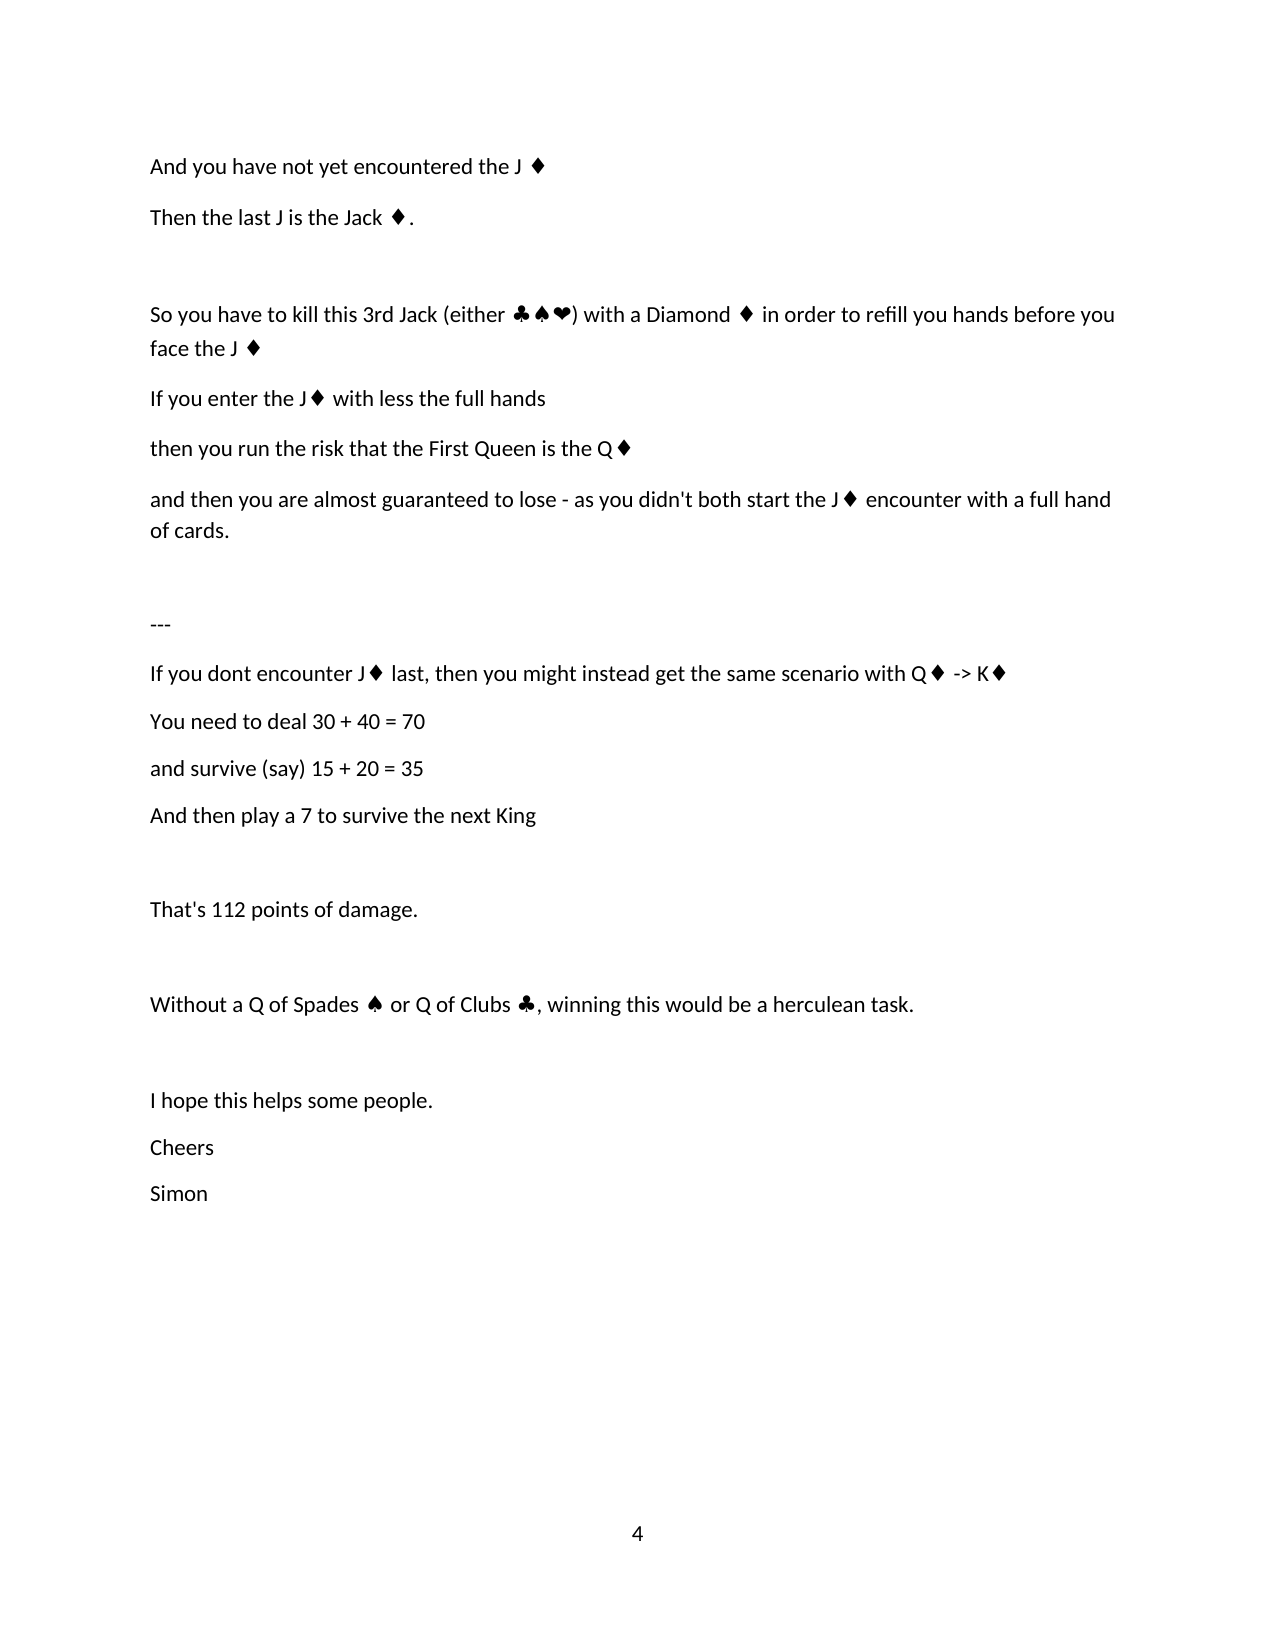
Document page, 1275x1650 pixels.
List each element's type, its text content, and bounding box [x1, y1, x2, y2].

text Cheers [150, 1133, 1125, 1161]
text --- [150, 610, 1125, 638]
text Simon [150, 1179, 1125, 1207]
text Without a Q of Spades ♠️ or Q of Clubs ♣️, winning this would be a herculean task. [150, 988, 1125, 1020]
text If you dont encounter J♦️ last, then you might instead get the same scenario with Q♦️ -> K♦️ [150, 657, 1125, 688]
text I hope this helps some people. [150, 1086, 1125, 1114]
text If you enter the J♦️ with less the full hands [150, 382, 1125, 413]
text You need to deal 30 + 40 = 70 [150, 707, 1125, 735]
text and survive (say) 15 + 20 = 35 [150, 754, 1125, 782]
text then you run the risk that the First Queen is the Q♦️ [150, 432, 1125, 463]
text And then play a 7 to survive the next King [150, 801, 1125, 829]
text And you have not yet encountered the J ♦️ [150, 150, 1125, 181]
text and then you are almost guaranteed to lose - as you didn't both start the J♦️ encounter with a full hand of cards. [150, 483, 1125, 544]
text Then the last J is the Jack ♦️. [150, 200, 1125, 232]
text So you have to kill this 3rd Jack (either ♣️♠️❤️) with a Diamond ♦️ in order to refill you hands before you face the J ♦️ [150, 298, 1125, 363]
text That's 112 points of damage. [150, 895, 1125, 923]
